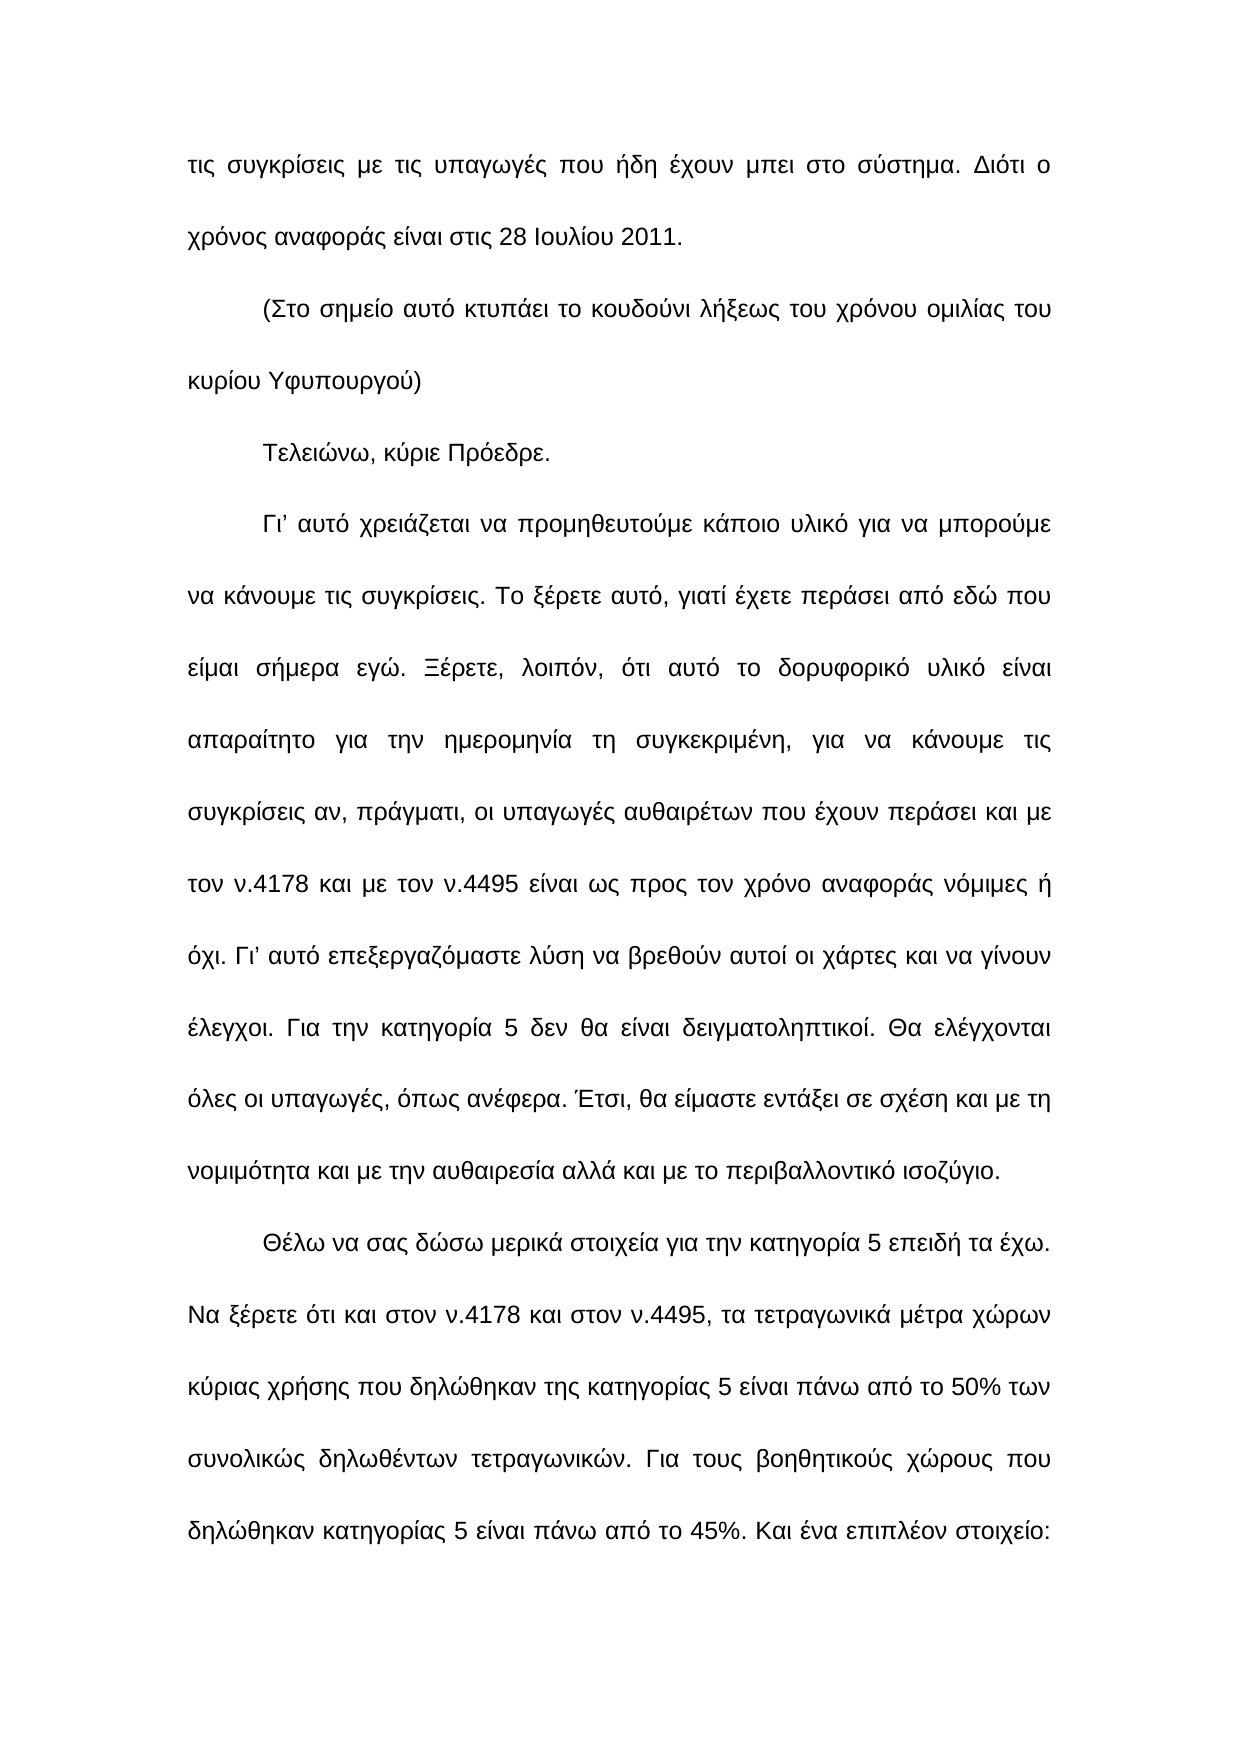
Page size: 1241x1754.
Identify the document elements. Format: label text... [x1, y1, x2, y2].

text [187, 1228, 1053, 1544]
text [187, 150, 1053, 251]
text (Στο σημείο αυτό κτυπάει το κουδούνι λήξεως του χρόνου ομιλίας του κυρίου Υφυπουργού) [187, 294, 1053, 394]
text Γι’ αυτό χρειάζεται να προμηθευτούμε κάποιο υλικό για να μπορούμε να κάνουμε τις συγκρίσεις. Το ξέρετε αυτό, γιατί έχετε περάσει από εδώ που είμαι σήμερα εγώ. Ξέρετε, λοιπόν, ότι αυτό το δορυφορικό υλικό είναι απαραίτητο για την ημερομηνία τη συγκεκριμένη, για να κάνουμε τις συγκρίσεις αν, πράγματι, οι υπαγωγές αυθαιρέτων που έχουν περάσει και με τον ν.4178 και με τον ν.4495 είναι ως προς τον χρόνο αναφοράς νόμιμες ή όχι. Γι’ αυτό επεξεργαζόμαστε λύση να βρεθούν αυτοί οι χάρτες και να γίνουν έλεγχοι. Για την κατηγορία 5 δεν θα είναι δειγματοληπτικοί. Θα ελέγχονται όλες οι υπαγωγές, όπως ανέφερα. Έτσι, θα είμαστε εντάξει σε σχέση και με τη νομιμότητα και με την αυθαιρεσία αλλά και με το περιβαλλοντικό ισοζύγιο. [187, 509, 1053, 1185]
text Τελειώνω, κύριε Πρόεδρε. [187, 437, 1053, 466]
